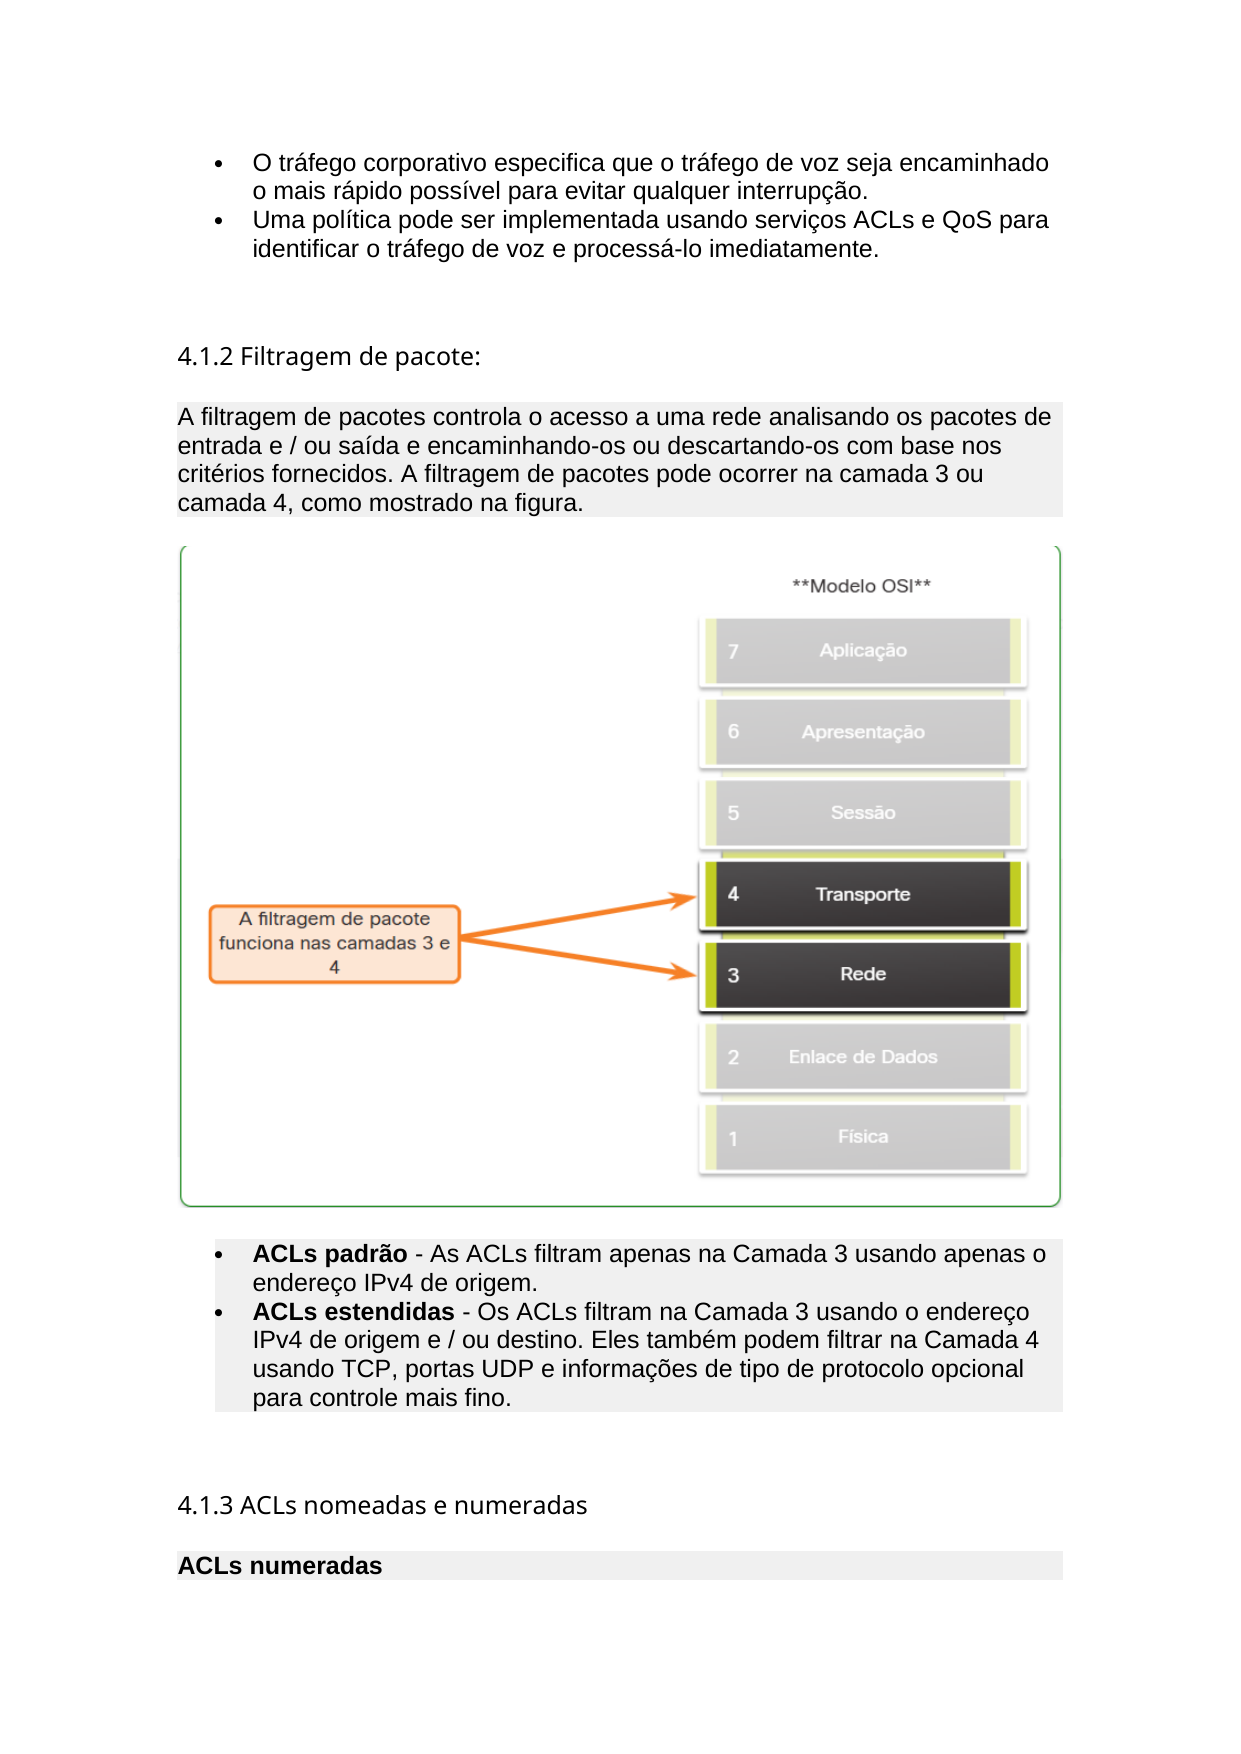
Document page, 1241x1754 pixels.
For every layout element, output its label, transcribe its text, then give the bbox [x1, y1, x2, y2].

text 4.1.3 ACLs nomeadas e numeradas [177, 1488, 1063, 1522]
text ACLs numeradas [177, 1551, 1063, 1580]
list Uma política pode ser implementada usando serviços ACLs e QoS para identificar o tráfego de voz e processá-lo imediatamente. [215, 205, 1063, 263]
list O tráfego corporativo especifica que o tráfego de voz seja encaminhado o mais rápido possível para evitar qualquer interrupção. [215, 148, 1063, 205]
picture [177, 546, 1063, 1208]
list ACLs estendidas - Os ACLs filtram na Camada 3 usando o endereço IPv4 de origem e / ou destino. Eles também podem filtrar na Camada 4 usando TCP, portas UDP e informações de tipo de protocolo opcional para controle mais fino. [215, 1297, 1063, 1412]
list ACLs padrão - As ACLs filtram apenas na Camada 3 usando apenas o endereço IPv4 de origem. [215, 1239, 1063, 1297]
text 4.1.2 Filtragem de pacote: [177, 339, 1063, 373]
text A filtragem de pacotes controla o acesso a uma rede analisando os pacotes de entrada e / ou saída e encaminhando-os ou descartando-os com base nos critérios fornecidos. A filtragem de pacotes pode ocorrer na camada 3 ou camada 4, como mostrado na figura. [177, 402, 1063, 517]
